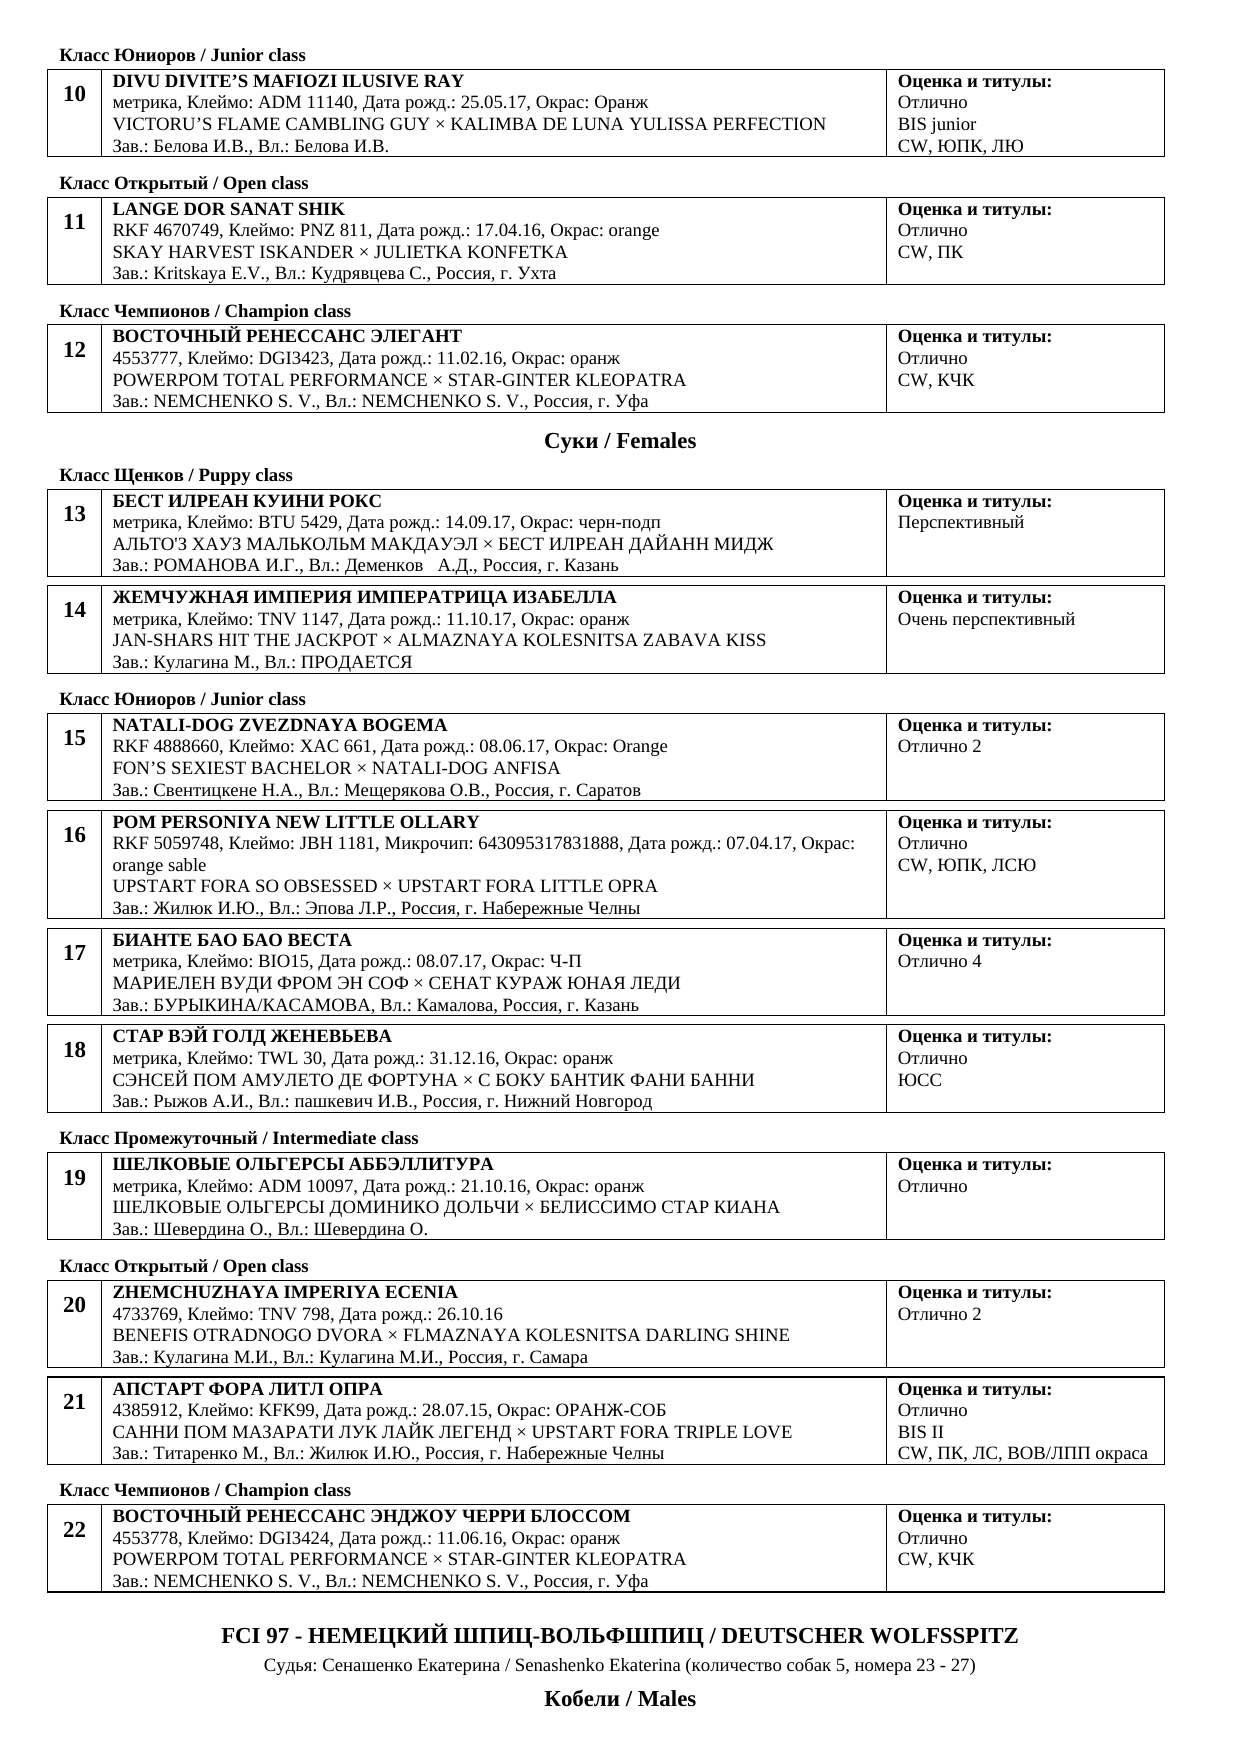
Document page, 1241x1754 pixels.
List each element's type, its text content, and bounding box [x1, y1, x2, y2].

table_header Оценка и титулы: Отлично BIS junior CW, ЮПК, ЛЮ [887, 70, 1164, 156]
table_header Оценка и титулы: Отлично 2 [887, 714, 1164, 800]
table_header 10 [48, 70, 101, 156]
table_header 18 [48, 1025, 101, 1112]
table_header POM PERSONIYA NEW LITTLE OLLARY RKF 5059748, Клеймо: JBH 1181, Микрочип: 643095317831888, Дата рожд.: 07.04.17, Окрас: orange sable UPSTART FORA SO OBSESSED × UPSTART FORA LITTLE OPRA Зав.: Жилюк И.Ю., Вл.: Эпова Л.Р., Россия, г. Набережные Челны [102, 811, 886, 918]
table_header СТАР ВЭЙ ГОЛД ЖЕНЕВЬЕВА метрика, Клеймо: TWL 30, Дата рожд.: 31.12.16, Окрас: оранж СЭНСЕЙ ПОМ АМУЛЕТО ДЕ ФОРТУНА × С БОКУ БАНТИК ФАНИ БАННИ Зав.: Рыжов А.И., Вл.: пашкевич И.В., Россия, г. Нижний Новгород [102, 1025, 886, 1112]
table_header Оценка и титулы: Отлично [887, 1153, 1164, 1239]
table_header ZHEMCHUZHAYA IMPERIYA ECENIA 4733769, Клеймо: TNV 798, Дата рожд.: 26.10.16 BENEFIS OTRADNOGO DVORA × FLMAZNAYA KOLESNITSA DARLING SHINE Зав.: Кулагина М.И., Вл.: Кулагина М.И., Россия, г. Самара [102, 1281, 886, 1367]
table_header LANGE DOR SANAT SHIK RKF 4670749, Клеймо: PNZ 811, Дата рожд.: 17.04.16, Окрас: orange SKAY HARVEST ISKANDER × JULIETKA KONFETKA Зав.: Kritskaya E.V., Вл.: Кудрявцева С., Россия, г. Ухта [102, 198, 886, 284]
text Класс Юниоров / Junior class [59, 688, 1181, 709]
table_header NATALI-DOG ZVEZDNAYA BOGEMA RKF 4888660, Клеймо: XAC 661, Дата рожд.: 08.06.17, Окрас: Orange FON’S SEXIEST BACHELOR × NATALI-DOG ANFISA Зав.: Свентицкене Н.А., Вл.: Мещерякова О.В., Россия, г. Саратов [102, 714, 886, 800]
table_header БЕСТ ИЛРЕАН КУИНИ РОКС метрика, Клеймо: BTU 5429, Дата рожд.: 14.09.17, Окрас: черн-подп АЛЬТО'З ХАУЗ МАЛЬКОЛЬМ МАКДАУЭЛ × БЕСТ ИЛРЕАН ДАЙАНН МИДЖ Зав.: РОМАНОВА И.Г., Вл.: Деменков А.Д., Россия, г. Казань [102, 490, 886, 576]
table_header Оценка и титулы: Отлично ЮСС [887, 1025, 1164, 1112]
text Класс Чемпионов / Champion class [59, 299, 1181, 321]
text Кобели / Males [59, 1685, 1181, 1711]
text Класс Промежуточный / Intermediate class [59, 1127, 1181, 1149]
table_header 11 [48, 198, 101, 284]
table_header 17 [48, 929, 101, 1015]
table_header Оценка и титулы: Отлично CW, ЮПК, ЛСЮ [887, 811, 1164, 918]
table_header БИАНТЕ БАО БАО ВЕСТА метрика, Клеймо: BIO15, Дата рожд.: 08.07.17, Окрас: Ч-П МАРИЕЛЕН ВУДИ ФРОМ ЭН СОФ × СЕНАТ КУРАЖ ЮНАЯ ЛЕДИ Зав.: БУРЫКИНА/КАСАМОВА, Вл.: Камалова, Россия, г. Казань [102, 929, 886, 1015]
text Класс Юниоров / Junior class [59, 44, 1181, 66]
table_header 19 [48, 1153, 101, 1239]
table_header 12 [48, 325, 101, 412]
table_header Оценка и титулы: Отлично CW, ПК [887, 198, 1164, 284]
table_header Оценка и титулы: Отлично 4 [887, 929, 1164, 1015]
table_header DIVU DIVITE’S MAFIOZI ILUSIVE RAY метрика, Клеймо: ADM 11140, Дата рожд.: 25.05.17, Окрас: Оранж VICTORU’S FLAME CAMBLING GUY × KALIMBA DE LUNA YULISSA PERFECTION Зав.: Белова И.В., Вл.: Белова И.В. [102, 70, 886, 156]
table_header ВОСТОЧНЫЙ РЕНЕССАНС ЭЛЕГАНТ 4553777, Клеймо: DGI3423, Дата рожд.: 11.02.16, Окрас: оранж POWERPOM TOTAL PERFORMANCE × STAR-GINTER KLEOPATRA Зав.: NEMCHENKO S. V., Вл.: NEMCHENKO S. V., Россия, г. Уфа [102, 325, 886, 412]
text Судья: Сенашенко Екатерина / Senashenko Ekaterina (количество собак 5, номера 23 - 27) [59, 1654, 1181, 1676]
table_header Оценка и титулы: Отлично CW, КЧК [887, 1505, 1164, 1591]
table_header ШЕЛКОВЫЕ ОЛЬГЕРСЫ АББЭЛЛИТУРА метрика, Клеймо: ADM 10097, Дата рожд.: 21.10.16, Окрас: оранж ШЕЛКОВЫЕ ОЛЬГЕРСЫ ДОМИНИКО ДОЛЬЧИ × БЕЛИССИМО СТАР КИАНА Зав.: Шевердина О., Вл.: Шевердина О. [102, 1153, 886, 1239]
table_header 22 [48, 1505, 101, 1591]
table_header ВОСТОЧНЫЙ РЕНЕССАНС ЭНДЖОУ ЧЕРРИ БЛОССОМ 4553778, Клеймо: DGI3424, Дата рожд.: 11.06.16, Окрас: оранж POWERPOM TOTAL PERFORMANCE × STAR-GINTER KLEOPATRA Зав.: NEMCHENKO S. V., Вл.: NEMCHENKO S. V., Россия, г. Уфа [102, 1505, 886, 1591]
table_header 13 [48, 490, 101, 576]
text FCI 97 - НЕМЕЦКИЙ ШПИЦ-ВОЛЬФШПИЦ / DEUTSCHER WOLFSSPITZ [59, 1622, 1181, 1648]
table_header Оценка и титулы: Очень перспективный [887, 586, 1164, 672]
text Класс Чемпионов / Champion class [59, 1479, 1181, 1501]
table_header 20 [48, 1281, 101, 1367]
table_header Оценка и титулы: Отлично BIS II CW, ПК, ЛС, BOB/ЛПП окраса [887, 1378, 1164, 1464]
text Суки / Females [59, 427, 1181, 453]
table_header 14 [48, 586, 101, 672]
table_header ЖЕМЧУЖНАЯ ИМПЕРИЯ ИМПЕРАТРИЦА ИЗАБЕЛЛА метрика, Клеймо: TNV 1147, Дата рожд.: 11.10.17, Окрас: оранж JAN-SHARS HIT THE JACKPOT × ALMAZNAYA KOLESNITSA ZABAVA KISS Зав.: Кулагина М., Вл.: ПРОДАЕТСЯ [102, 586, 886, 672]
text Класс Щенков / Puppy class [59, 464, 1181, 485]
table_header АПСТАРТ ФОРА ЛИТЛ ОПРА 4385912, Клеймо: KFK99, Дата рожд.: 28.07.15, Окрас: ОРАНЖ-СОБ САННИ ПОМ МАЗАРАТИ ЛУК ЛАЙК ЛЕГЕНД × UPSTART FORA TRIPLE LOVE Зав.: Титаренко М., Вл.: Жилюк И.Ю., Россия, г. Набережные Челны [102, 1378, 886, 1464]
table_header Оценка и титулы: Отлично 2 [887, 1281, 1164, 1367]
table_header 15 [48, 714, 101, 800]
text Класс Открытый / Open class [59, 1255, 1181, 1277]
table_header 21 [48, 1378, 101, 1464]
table_header 16 [48, 811, 101, 918]
table_header Оценка и титулы: Перспективный [887, 490, 1164, 576]
text Класс Открытый / Open class [59, 172, 1181, 193]
table_header Оценка и титулы: Отлично CW, КЧК [887, 325, 1164, 412]
